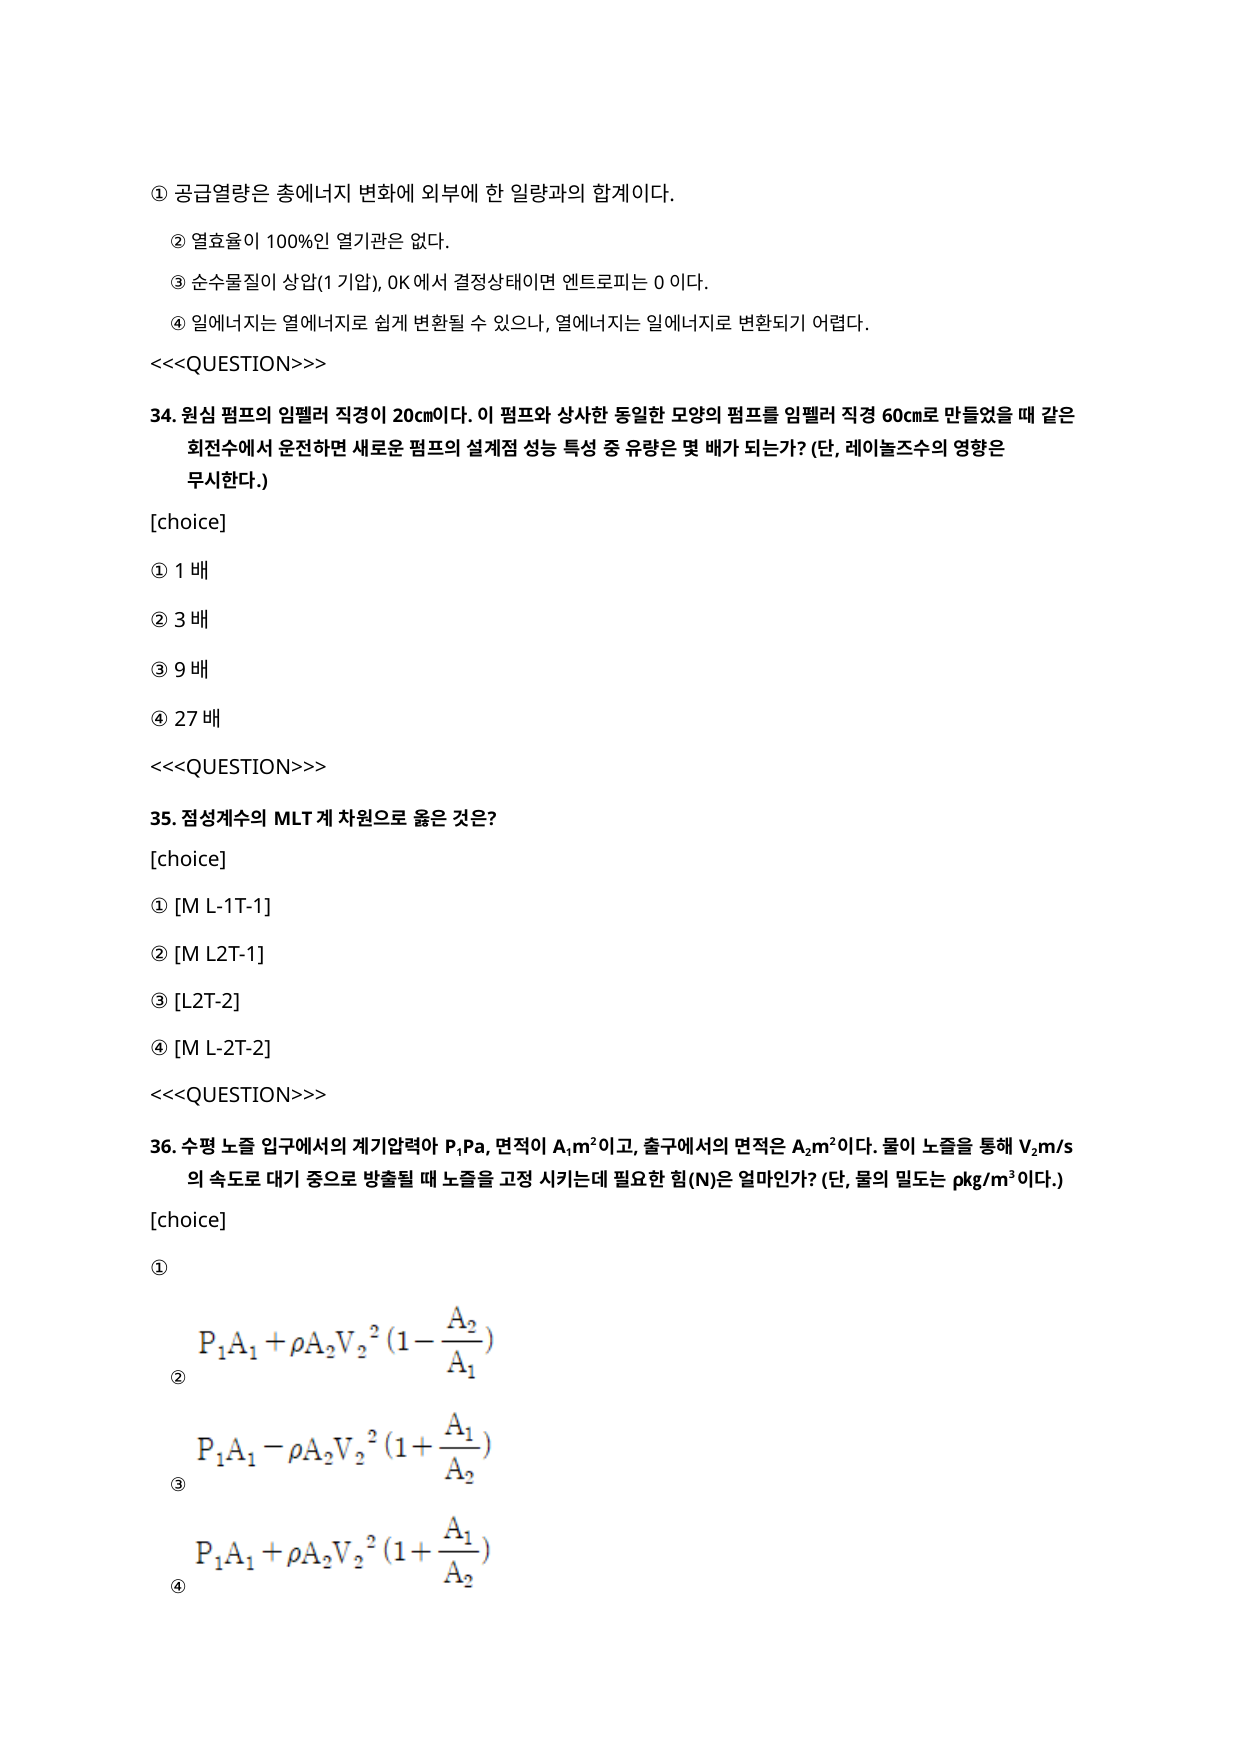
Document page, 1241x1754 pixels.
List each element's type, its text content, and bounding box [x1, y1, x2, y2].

text ④ [M L-2T-2] [150, 1033, 1090, 1062]
text ③ 9배 [150, 653, 1090, 683]
text [choice] [150, 1206, 1090, 1234]
text ① [M L-1T-1] [150, 891, 1090, 920]
text ④ 27배 [150, 702, 1090, 733]
text ③ [L2T-2] [150, 986, 1090, 1014]
text ④ 일에너지는 열에너지로 쉽게 변환될 수 있으나, 열에너지는 일에너지로 변환되기 어렵다. [150, 308, 1090, 336]
text <<<QUESTION>>> [150, 349, 1090, 378]
text ② [M L2T-1] [150, 939, 1090, 967]
text [choice] [150, 507, 1090, 535]
text ① [150, 1253, 1090, 1281]
picture [191, 1403, 496, 1492]
picture [191, 1300, 499, 1385]
text ① 공급열량은 총에너지 변화에 외부에 한 일량과의 합계이다. [150, 177, 1090, 207]
text [choice] [150, 844, 1090, 873]
text 36. 수평 노즐 입구에서의 계기압력아 P1Pa, 면적이 A1m2이고, 출구에서의 면적은 A2m2이다. 물이 노즐을 통해 V2m/s의 속도로 대기 중으로 방출될 때 노즐을 고정 시키는데 필요한 힘(N)은 얼마인가? (단, 물의 밀도는 ρ㎏/m3이다.) [150, 1132, 1090, 1192]
picture [191, 1510, 495, 1594]
text <<<QUESTION>>> [150, 1081, 1090, 1109]
text ③ 순수물질이 상압(1기압), 0K에서 결정상태이면 엔트로피는 0 이다. [150, 267, 1090, 295]
text 35. 점성계수의 MLT계 차원으로 옳은 것은? [150, 803, 1090, 830]
text ② 열효율이 100%인 열기관은 없다. [150, 227, 1090, 254]
text 34. 원심 펌프의 임펠러 직경이 20㎝이다. 이 펌프와 상사한 동일한 모양의 펌프를 임펠러 직경 60㎝로 만들었을 때 같은 회전수에서 운전하면 새로운 펌프의 설계점 성능 특성 중 유량은 몇 배가 되는가? (단, 레이놀즈수의 영향은 무시한다.) [150, 401, 1090, 493]
text ① 1배 [150, 554, 1090, 584]
text <<<QUESTION>>> [150, 752, 1090, 780]
text ② 3배 [150, 604, 1090, 634]
